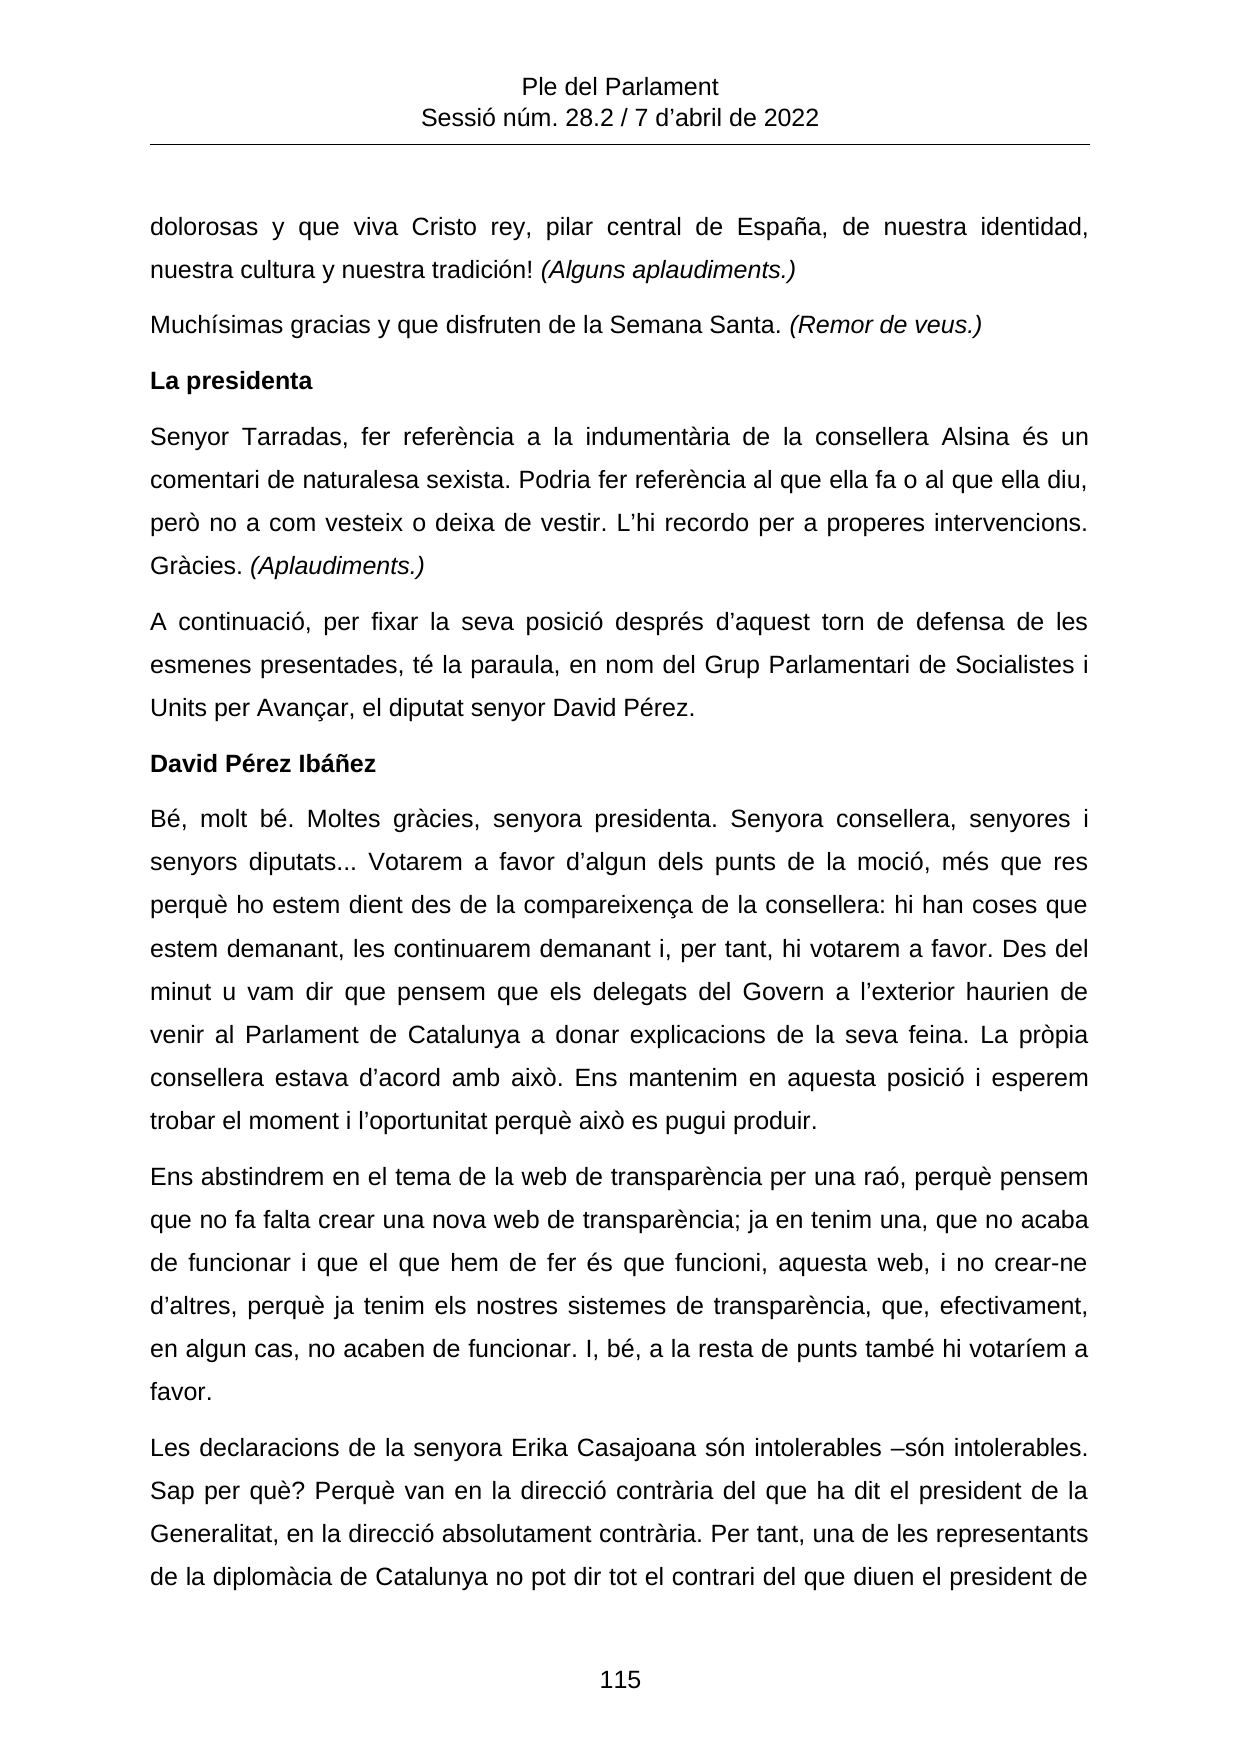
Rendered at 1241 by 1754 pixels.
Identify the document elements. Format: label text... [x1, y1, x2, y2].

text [150, 212, 1090, 284]
text David Pérez Ibáñez [150, 749, 1090, 777]
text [150, 1433, 1090, 1591]
text Ens abstindrem en el tema de la web de transparència per una raó, perquè pensem que no fa falta crear una nova web de transparència; ja en tenim una, que no acaba de funcionar i que el que hem de fer és que funcioni, aquesta web, i no crear-ne d’altres, perquè ja tenim els nostres sistemes de transparència, que, efectivament, en algun cas, no acaben de funcionar. I, bé, a la resta de punts també hi votaríem a favor. [150, 1162, 1090, 1406]
text Bé, molt bé. Moltes gràcies, senyora presidenta. Senyora consellera, senyores i senyors diputats... Votarem a favor d’algun dels punts de la moció, més que res perquè ho estem dient des de la compareixença de la consellera: hi han coses que estem demanant, les continuarem demanant i, per tant, hi votarem a favor. Des del minut u vam dir que pensem que els delegats del Govern a l’exterior haurien de venir al Parlament de Catalunya a donar explicacions de la seva feina. La pròpia consellera estava d’acord amb això. Ens mantenim en aquesta posició i esperem trobar el moment i l’oportunitat perquè això es pugui produir. [150, 804, 1090, 1135]
text Senyor Tarradas, fer referència a la indumentària de la consellera Alsina és un comentari de naturalesa sexista. Podria fer referència al que ella fa o al que ella diu, però no a com vesteix o deixa de vestir. L’hi recordo per a properes intervencions. Gràcies. (Aplaudiments.) [150, 422, 1090, 580]
text Muchísimas gracias y que disfruten de la Semana Santa. (Remor de veus.) [150, 311, 1090, 339]
text La presidenta [150, 366, 1090, 395]
text A continuació, per fixar la seva posició després d’aquest torn de defensa de les esmenes presentades, té la paraula, en nom del Grup Parlamentari de Socialistes i Units per Avançar, el diputat senyor David Pérez. [150, 607, 1090, 722]
